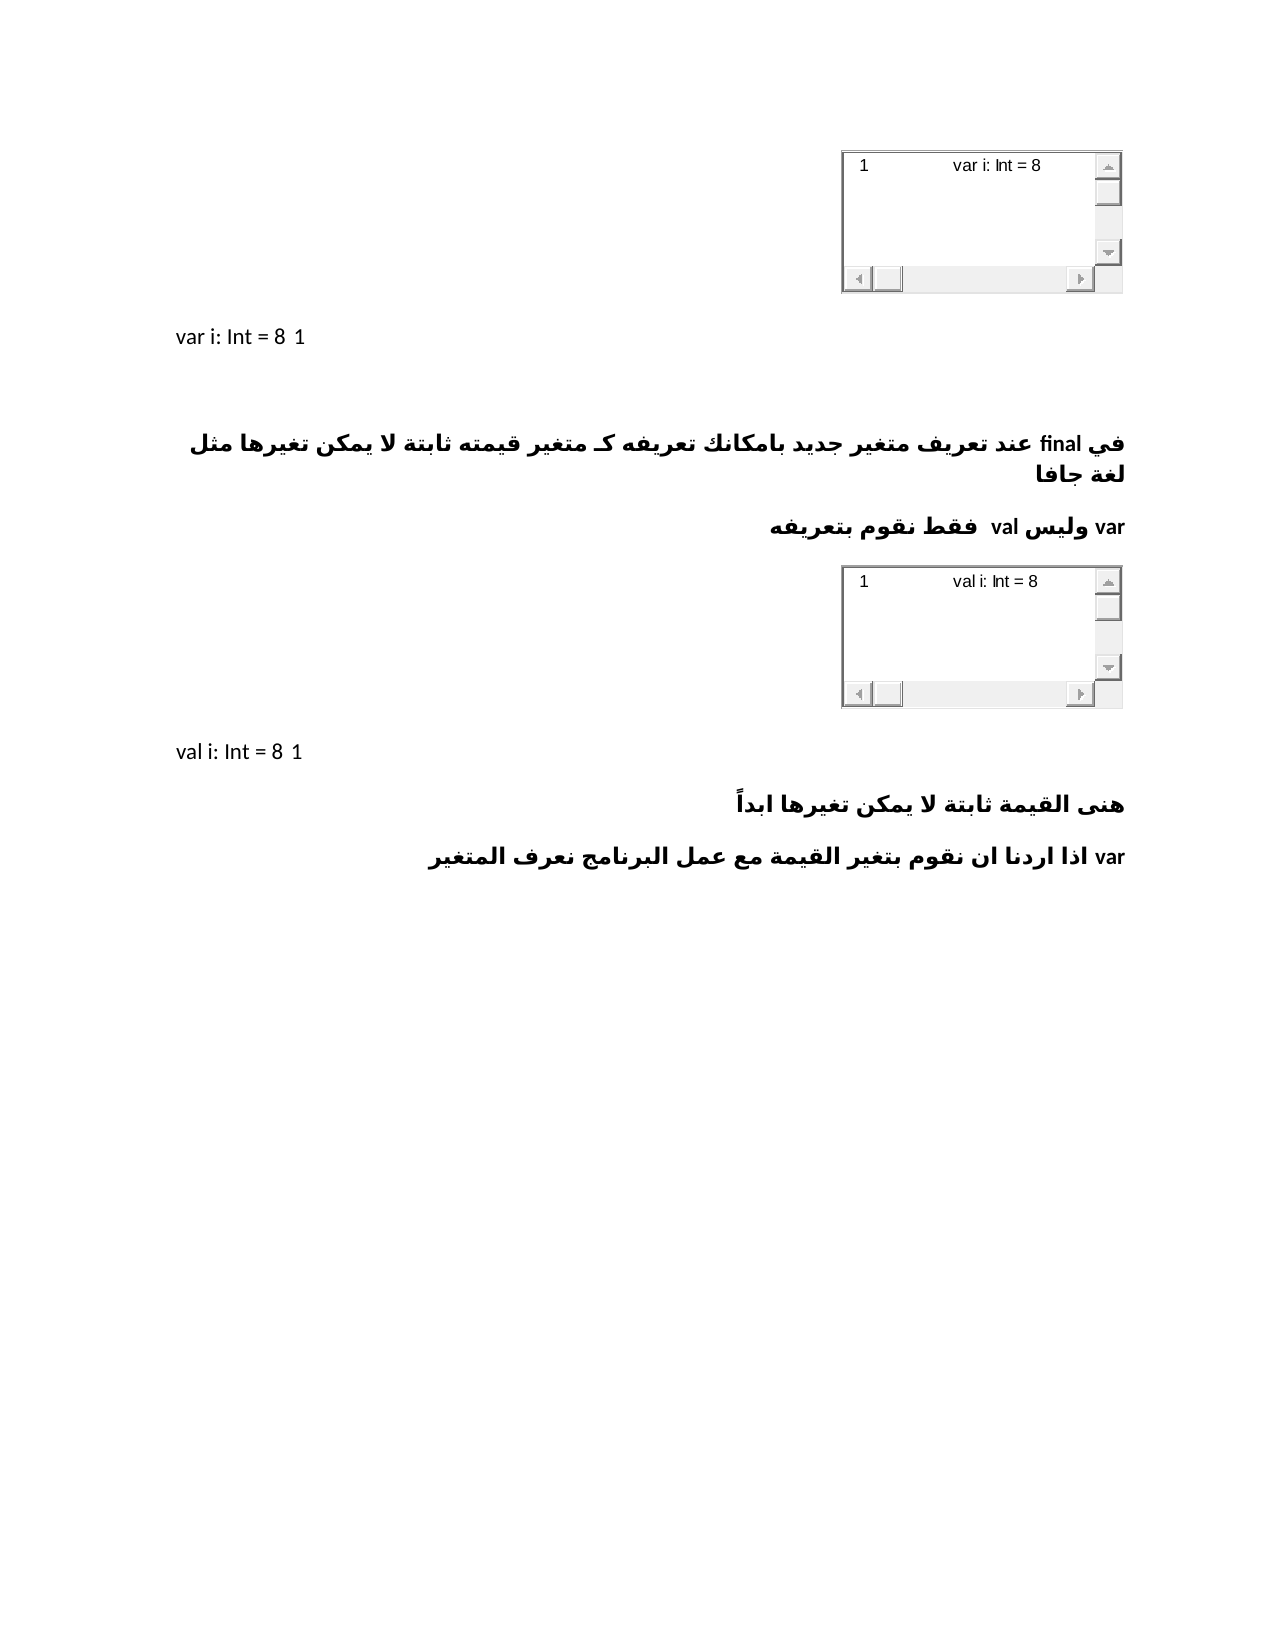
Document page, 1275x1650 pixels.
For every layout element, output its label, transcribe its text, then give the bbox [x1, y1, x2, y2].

text اذا اردنا ان نقوم بتغير القيمة مع عمل البرنامج نعرف المتغير var [150, 842, 1125, 871]
table_header var i: Int = 8 [149, 320, 287, 376]
table_header 1 [284, 736, 304, 791]
table_header 1 [287, 320, 306, 376]
text فقط نقوم بتعريفه val وليس var [150, 512, 1125, 540]
text هنى القيمة ثابتة لا يمكن تغيرها ابداً [150, 791, 1125, 818]
text عند تعريف متغير جديد بامكانك تعريفه كـ متغير قيمته ثابتة لا يمكن تغيرها مثل final في لغة جافا [150, 429, 1125, 487]
table_header val i: Int = 8 [149, 736, 284, 791]
